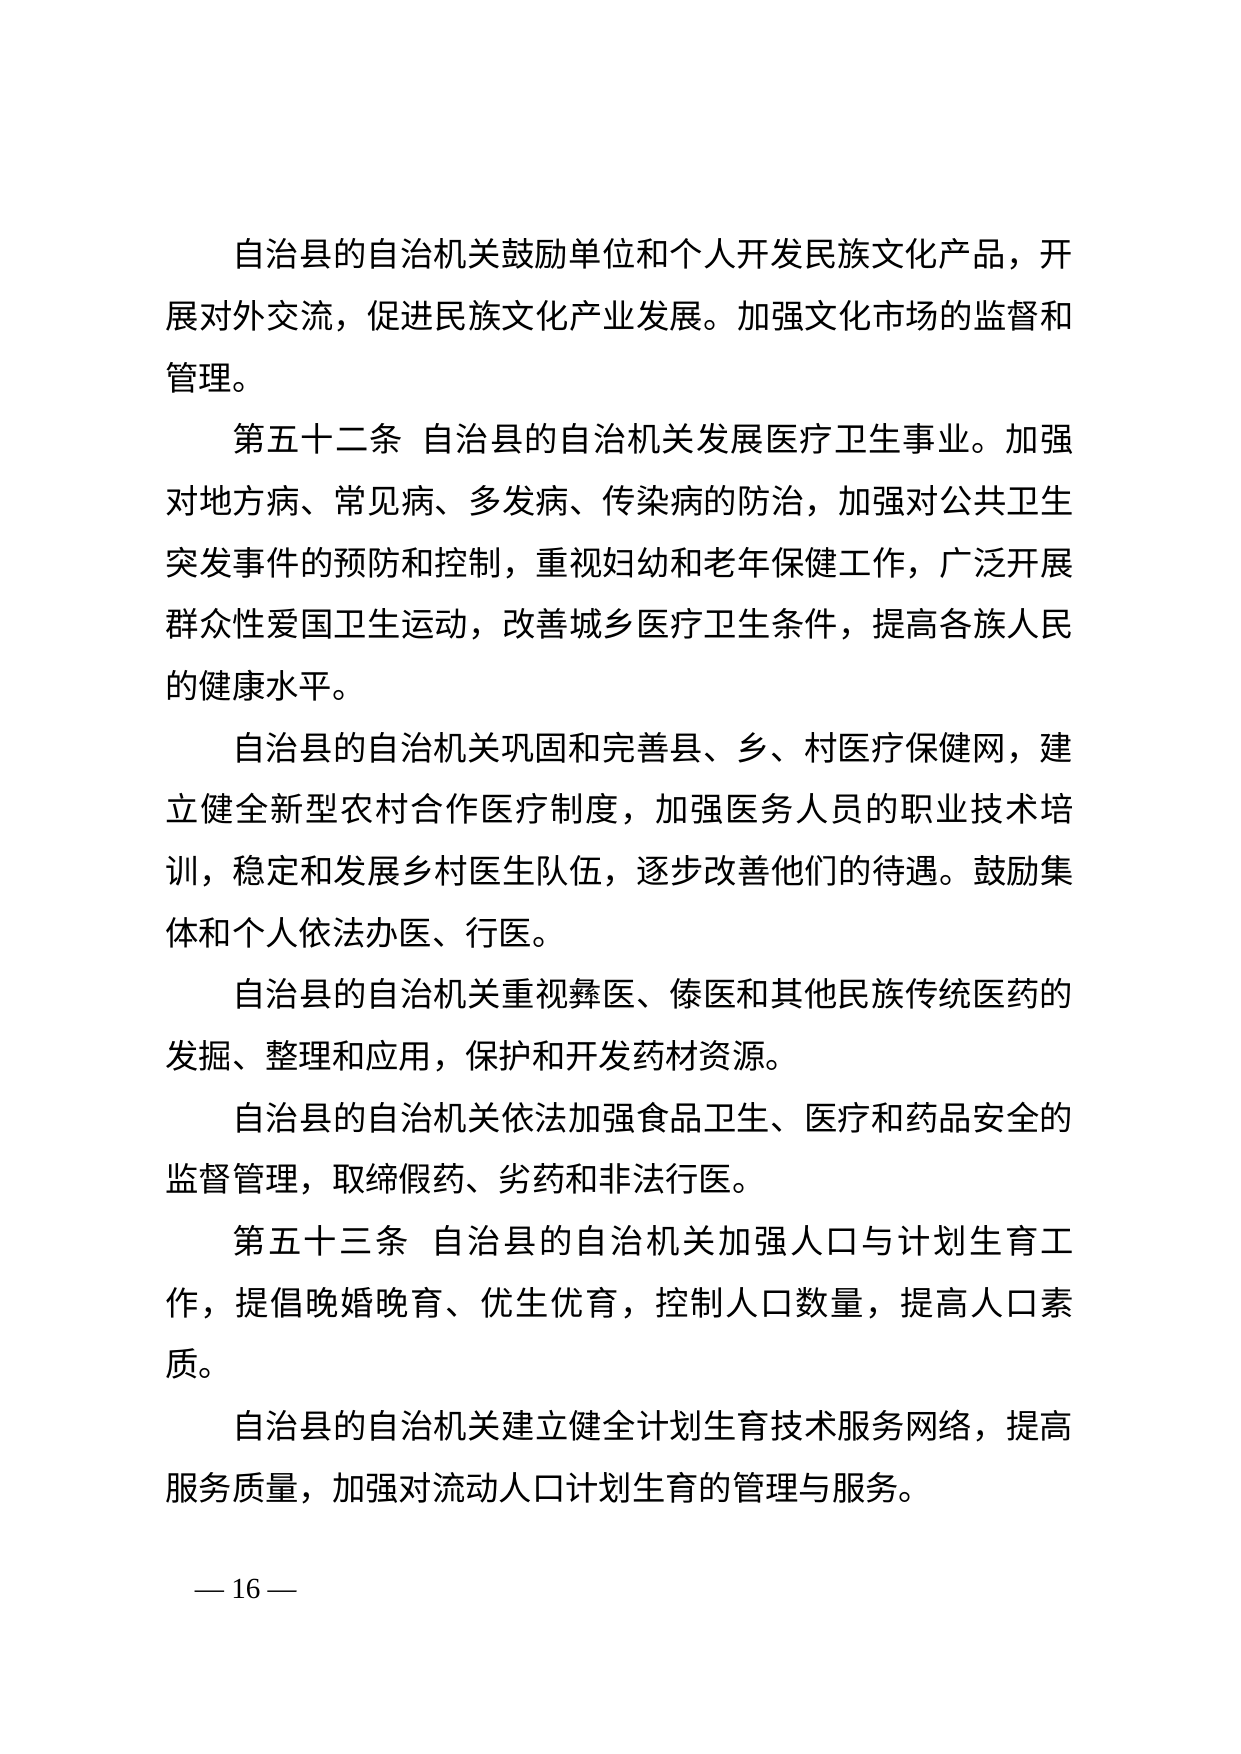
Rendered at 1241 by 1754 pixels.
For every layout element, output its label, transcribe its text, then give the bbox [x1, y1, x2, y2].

text 自治县的自治机关依法加强食品卫生、医疗和药品安全的监督管理，取缔假药、劣药和非法行医。 [165, 1081, 1075, 1204]
text 第五十二条 自治县的自治机关发展医疗卫生事业。加强对地方病、常见病、多发病、传染病的防治，加强对公共卫生突发事件的预防和控制，重视妇幼和老年保健工作，广泛开展群众性爱国卫生运动，改善城乡医疗卫生条件，提高各族人民的健康水平。 [165, 402, 1075, 711]
text 自治县的自治机关鼓励单位和个人开发民族文化产品，开展对外交流，促进民族文化产业发展。加强文化市场的监督和管理。 [165, 217, 1075, 402]
text 自治县的自治机关巩固和完善县、乡、村医疗保健网，建立健全新型农村合作医疗制度，加强医务人员的职业技术培训，稳定和发展乡村医生队伍，逐步改善他们的待遇。鼓励集体和个人依法办医、行医。 [165, 711, 1075, 957]
text 自治县的自治机关建立健全计划生育技术服务网络，提高服务质量，加强对流动人口计划生育的管理与服务。 [165, 1389, 1075, 1512]
text 第五十三条 自治县的自治机关加强人口与计划生育工作，提倡晚婚晚育、优生优育，控制人口数量，提高人口素质。 [165, 1204, 1075, 1389]
text 自治县的自治机关重视彝医、傣医和其他民族传统医药的发掘、整理和应用，保护和开发药材资源。 [165, 957, 1075, 1081]
